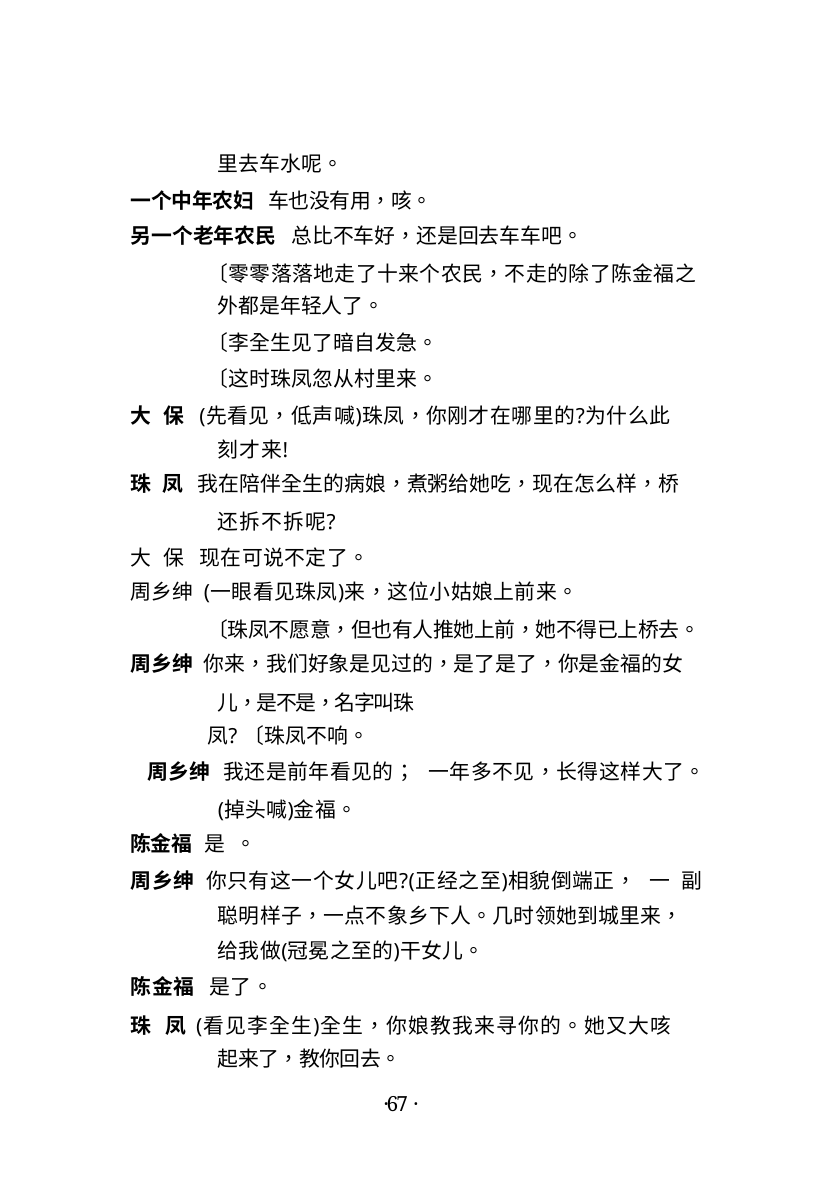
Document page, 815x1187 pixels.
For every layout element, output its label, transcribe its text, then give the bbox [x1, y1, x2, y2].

text (掉头喊)金福。 陈金福 是 。 [130, 796, 366, 858]
text 儿，是不是，名字叫珠凤? 〔珠凤不响。 [207, 688, 442, 750]
text 另一个老年农民 总比不车好，还是回去车车吧。 [130, 223, 705, 249]
text 周乡绅 我还是前年看见的； 一年多不见，长得这样大了。 [122, 759, 705, 784]
text 〔零零落落地走了十来个农民，不走的除了陈金福之 外都是年轻人了。 [207, 259, 697, 319]
text 陈金福 是了。 [130, 973, 705, 1000]
text 周乡绅 你只有这一个女儿吧?(正经之至)相貌倒端正， 一 副聪明样子，一点不象乡下人。几时领她到城里来， 给我做(冠冕之至的)干女儿。 [130, 866, 705, 965]
text 里去车水呢。 [218, 150, 705, 177]
text 〔珠凤不愿意，但也有人推她上前，她不得已上桥去。 [207, 617, 705, 643]
text 〔李全生见了暗自发急。 〔这时珠凤忽从村里来。 [207, 328, 440, 393]
text 还拆不拆呢? [218, 508, 705, 535]
text 珠 凤 (看见李全生)全生，你娘教我来寻你的。她又大咳 起来了，教你回去。 [130, 1011, 696, 1072]
text 一个中年农妇 车也没有用，咳。 [130, 188, 705, 214]
text 大 保 (先看见，低声喊)珠凤，你刚才在哪里的?为什么此 刻才来! [130, 401, 696, 463]
text 周乡绅 (一眼看见珠凤)来，这位小姑娘上前来。 [130, 579, 705, 604]
text 周乡绅 你来，我们好象是见过的，是了是了，你是金福的女 [130, 651, 705, 676]
text 珠 凤 我在陪伴全生的病娘，煮粥给她吃，现在怎么样，桥 [130, 471, 705, 497]
text 大 保 现在可说不定了。 [130, 544, 705, 571]
